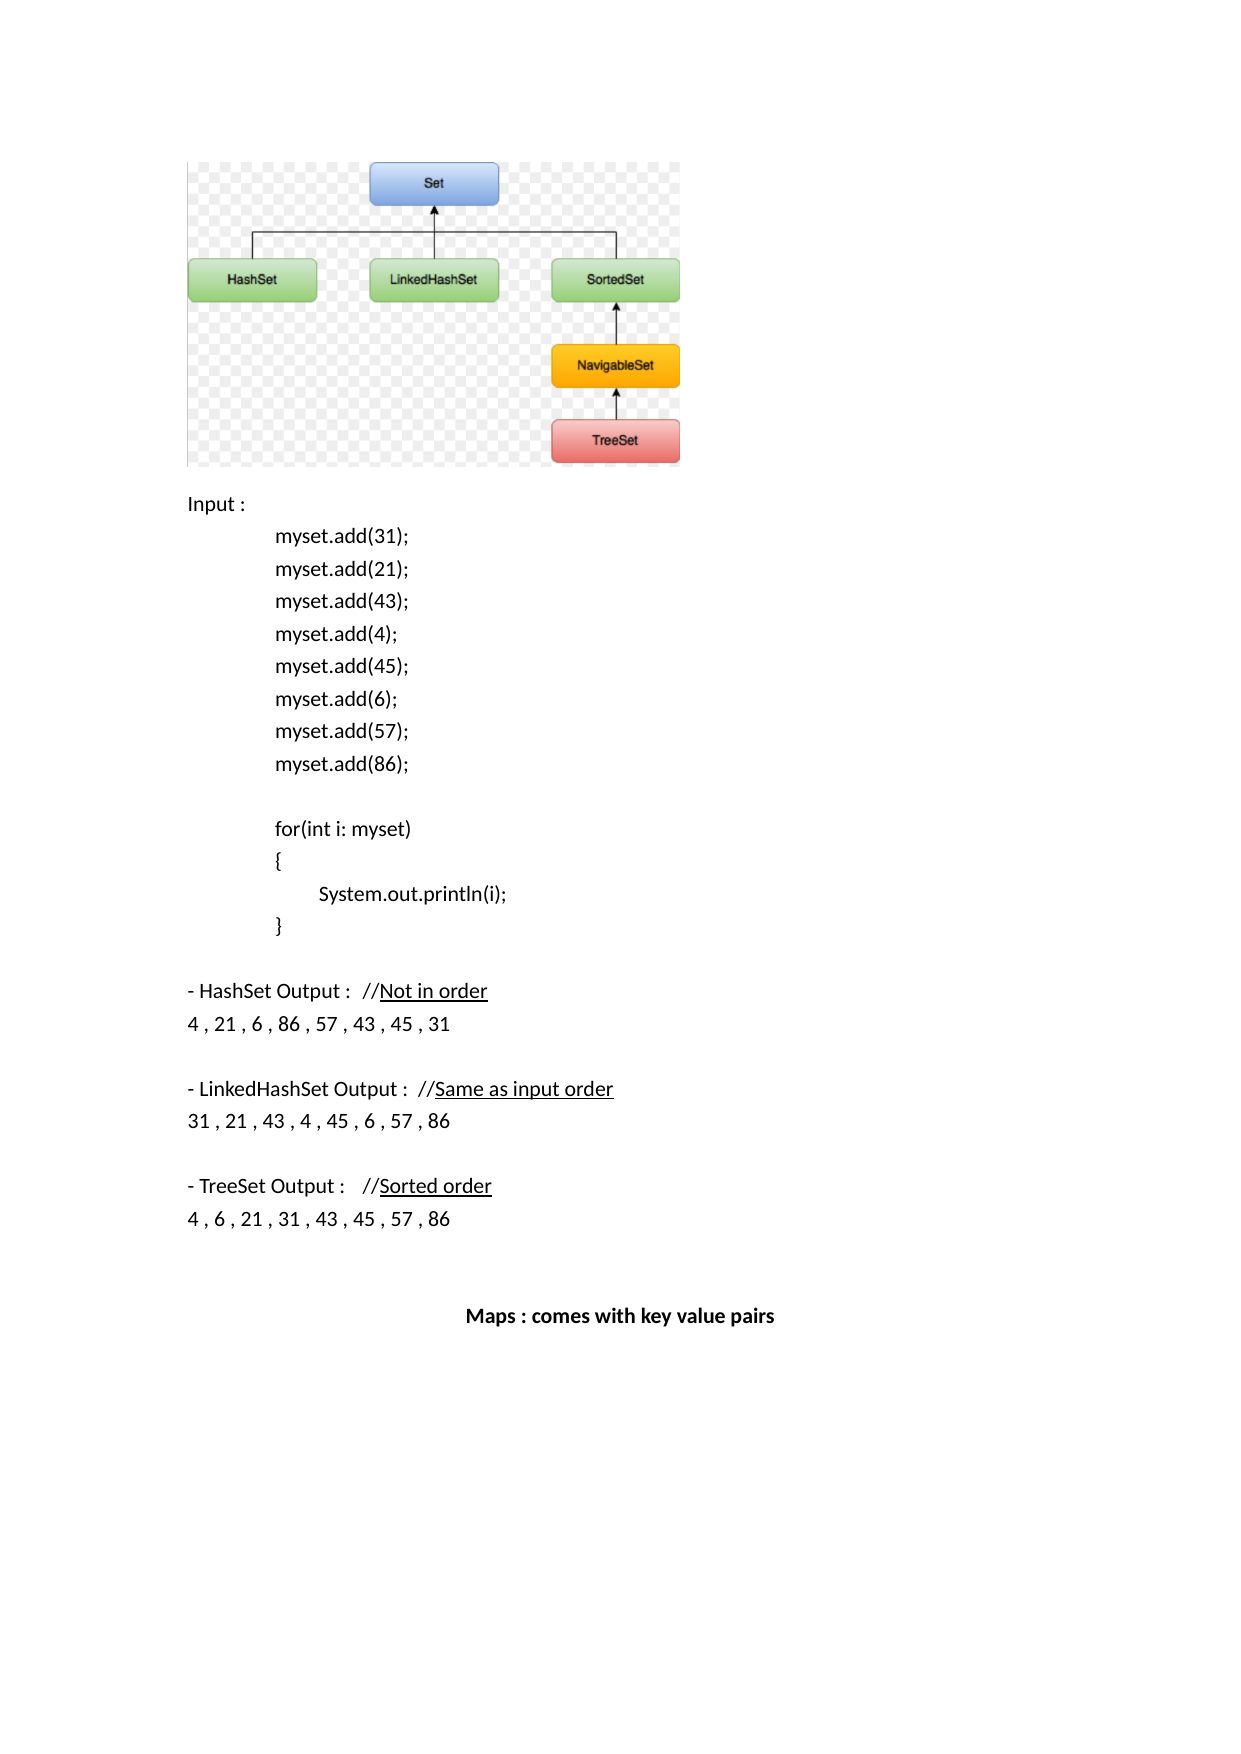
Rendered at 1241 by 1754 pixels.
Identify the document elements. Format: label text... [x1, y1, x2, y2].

text myset.add(31); [187, 519, 1053, 552]
text { [187, 844, 1053, 877]
text myset.add(6); [187, 682, 1053, 714]
text myset.add(45); [187, 649, 1053, 682]
text Maps : comes with key value pairs [187, 1299, 1053, 1332]
text myset.add(57); [187, 714, 1053, 747]
text myset.add(4); [187, 617, 1053, 649]
text myset.add(86); [187, 747, 1053, 779]
text 31 , 21 , 43 , 4 , 45 , 6 , 57 , 86 [187, 1104, 1053, 1137]
text 4 , 6 , 21 , 31 , 43 , 45 , 57 , 86 [187, 1202, 1053, 1234]
text - TreeSet Output : //Sorted order [187, 1169, 1053, 1202]
text myset.add(21); [187, 552, 1053, 584]
text for(int i: myset) [187, 812, 1053, 844]
text Input : [187, 487, 1053, 519]
text } [187, 909, 1053, 942]
text - LinkedHashSet Output : //Same as input order [187, 1072, 1053, 1104]
text myset.add(43); [187, 584, 1053, 617]
text 4 , 21 , 6 , 86 , 57 , 43 , 45 , 31 [187, 1007, 1053, 1039]
picture [187, 162, 680, 467]
text - HashSet Output : //Not in order [187, 974, 1053, 1007]
text System.out.println(i); [187, 877, 1053, 909]
